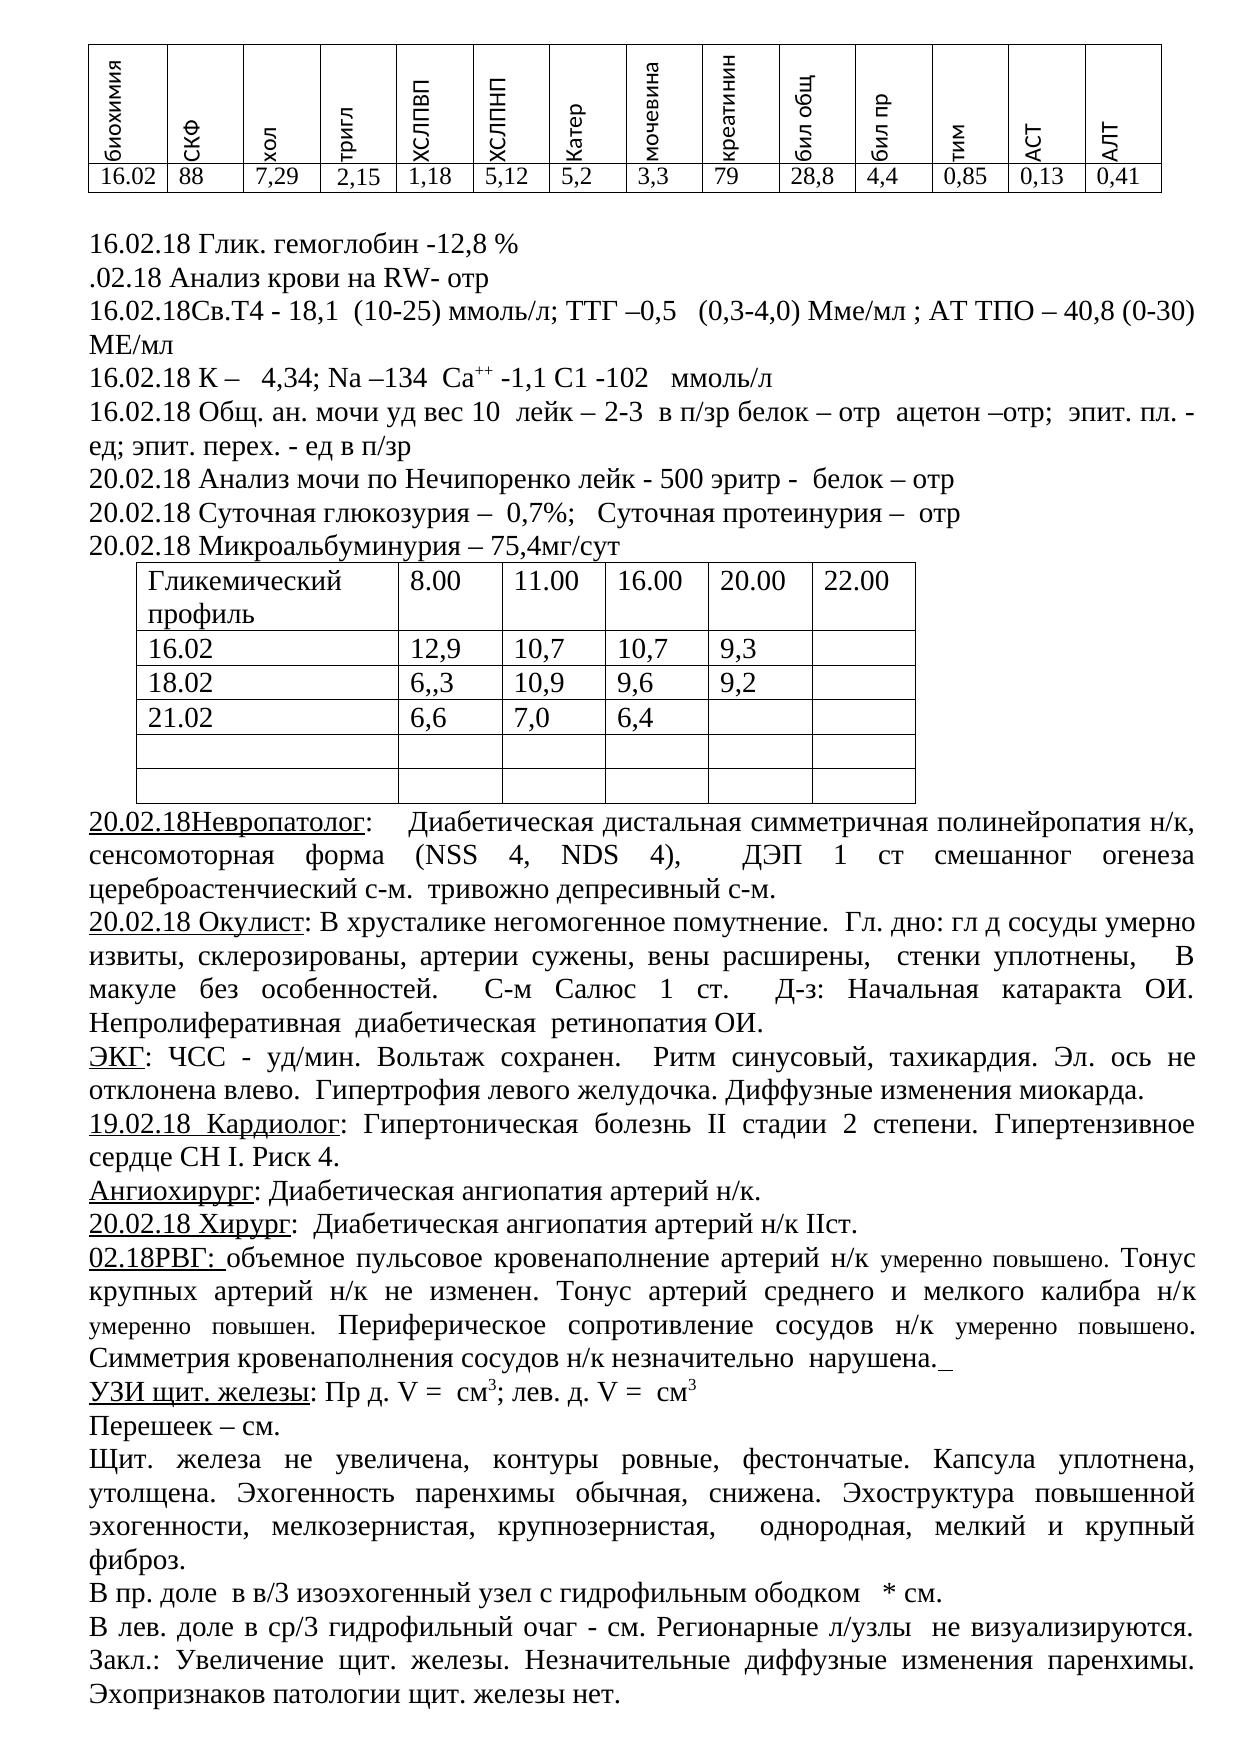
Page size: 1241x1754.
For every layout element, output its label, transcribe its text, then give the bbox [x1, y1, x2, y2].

table_cell [399, 769, 502, 803]
text 20.02.18 Анализ мочи по Нечипоренко лейк - 500 эритр - белок – отр [89, 461, 1196, 495]
table_cell 88 [168, 164, 243, 192]
table_cell 16.02 [89, 164, 167, 192]
table_header креатинин [703, 45, 779, 162]
table_cell [399, 735, 502, 768]
table_header Гликемический профиль [137, 563, 398, 630]
text УЗИ щит. железы: Пр д. V = см3; лев. д. V = см3 [89, 1374, 1196, 1408]
table_cell 9,6 [606, 666, 708, 699]
table_cell 10,7 [606, 631, 708, 664]
table_cell 6,4 [606, 700, 708, 734]
table_cell 12,9 [399, 631, 502, 664]
table_cell 79 [703, 164, 779, 192]
table_header бил пр [856, 45, 932, 162]
table_cell [606, 735, 708, 768]
text 20.02.18 Суточная глюкозурия – 0,7%; Суточная протеинурия – отр [89, 495, 1196, 528]
table_header АЛТ [1086, 45, 1161, 162]
table_header Катер [550, 45, 626, 162]
table_cell 10,7 [503, 631, 605, 664]
table_cell 16.02 [137, 631, 398, 664]
table_cell 2,15 [321, 164, 396, 192]
table_cell 21.02 [137, 700, 398, 734]
table_header биохимия [89, 45, 167, 162]
table_cell 5,12 [474, 164, 549, 192]
table_cell [813, 700, 915, 734]
table_cell [503, 769, 605, 803]
text В пр. доле в в/3 изоэхогенный узел с гидрофильным ободком * см. [89, 1575, 1196, 1609]
table_cell 18.02 [137, 666, 398, 699]
table_header 16.00 [606, 563, 708, 630]
table_cell [709, 769, 812, 803]
table_header ХСЛПНП [474, 45, 549, 162]
text 20.02.18Невропатолог: Диабетическая дистальная симметричная полинейропатия н/к, сенсомоторная форма (NSS 4, NDS 4), ДЭП 1 ст смешанног огенеза цереброастенчиеский с-м. тривожно депресивный с-м. [89, 804, 1196, 904]
table_cell 4,4 [856, 164, 932, 192]
text 20.02.18 Хирург: [89, 1206, 1196, 1240]
table_header 20.00 [709, 563, 812, 630]
table_cell 6,6 [399, 700, 502, 734]
text 20.02.18 Окулист: В хрусталике негомогенное помутнение. Гл. дно: гл д сосуды умерно извиты, склерозированы, артерии сужены, вены расширены, стенки уплотнены, В макуле без особенностей. С-м Салюс 1 ст. Д-з: Начальная катаракта ОИ. Непролиферативная диабетическая ретинопатия ОИ. [89, 904, 1196, 1039]
table_cell [709, 700, 812, 734]
text Перешеек – см. [89, 1408, 1196, 1441]
text Ангиохирург: Диабетическая ангиопатия артерий н/к. [89, 1173, 1196, 1206]
table_header 8.00 [399, 563, 502, 630]
table_cell [813, 735, 915, 768]
table_cell 0,13 [1009, 164, 1085, 192]
table_cell 0,85 [933, 164, 1008, 192]
table_cell [813, 631, 915, 664]
text 16.02.18Св.Т4 - 18,1 (10-25) ммоль/л; ТТГ –0,5 (0,3-4,0) Мме/мл ; АТ ТПО – 40,8 (0-30) МЕ/мл [89, 293, 1196, 361]
text 16.02.18 К – 4,34; Nа –134 Са++ -1,1 С1 -102 ммоль/л [89, 361, 1196, 394]
table_cell [503, 735, 605, 768]
table_header мочевина [627, 45, 702, 162]
table_cell 28,8 [780, 164, 855, 192]
table_cell 9,2 [709, 666, 812, 699]
text 19.02.18 Кардиолог: Гипертоническая болезнь II стадии 2 степени. Гипертензивное сердце СН I. Риск 4. [89, 1106, 1196, 1173]
text .02.18 Анализ крови на RW- отр [89, 260, 1196, 293]
table_header тригл [321, 45, 396, 162]
table_cell 7,29 [244, 164, 320, 192]
table_cell [137, 735, 398, 768]
text 16.02.18 Глик. гемоглобин -12,8 % [89, 226, 1196, 260]
table_cell 5,2 [550, 164, 626, 192]
table_cell [606, 769, 708, 803]
subtitle 20.02.18 Микроальбуминурия – 75,4мг/сут [89, 528, 1196, 562]
text Щит. железа не увеличена, контуры ровные, фестончатые. Капсула уплотнена, утолщена. Эхогенность паренхимы обычная, снижена. Эхоструктура повышенной эхогенности, мелкозернистая, крупнозернистая, однородная, мелкий и крупный фиброз. [89, 1441, 1196, 1575]
table_header ХСЛПВП [397, 45, 473, 162]
table_cell 1,18 [397, 164, 473, 192]
table_cell [137, 769, 398, 803]
table_header СКФ [168, 45, 243, 162]
table_cell 0,41 [1086, 164, 1161, 192]
table_cell 9,3 [709, 631, 812, 664]
table_cell 6,,3 [399, 666, 502, 699]
table_header бил общ [780, 45, 855, 162]
subtitle 16.02.18 Общ. ан. мочи уд вес 10 лейк – 2-3 в п/зр белок – отр ацетон –отр; эпит. пл. - ед; эпит. перех. - ед в п/зр [89, 394, 1196, 461]
table_cell 3,3 [627, 164, 702, 192]
text В лев. доле в ср/3 гидрофильный очаг - см. Регионарные л/узлы не визуализируются. Закл.: щит. железы. Незначительные диффузные изменения паренхимы. Эхопризнаков патологии щит. железы нет. [89, 1609, 1196, 1709]
table_header тим [933, 45, 1008, 162]
table_header 22.00 [813, 563, 915, 630]
table_cell [813, 666, 915, 699]
text 02.18РВГ: объемное пульсовое кровенаполнение артерий н/к . Тонус крупных артерий н/к Тонус артерий среднего и мелкого калибра н/к Периферическое сопротивление сосудов н/к . Симметрия кровенаполнения сосудов н/к незначительно нарушена. [89, 1240, 1196, 1374]
table_cell 10,9 [503, 666, 605, 699]
table_cell [709, 735, 812, 768]
table_header 11.00 [503, 563, 605, 630]
table_cell 7,0 [503, 700, 605, 734]
table_cell [813, 769, 915, 803]
table_header АСТ [1009, 45, 1085, 162]
text ЭКГ: ЧСС - уд/мин. Вольтаж Ритм синусовый, тахикардия. Эл. ось не отклонена влево. Гипертрофия левого желудочка. Диффузные изменения миокарда. [89, 1039, 1196, 1106]
table_header хол [244, 45, 320, 162]
